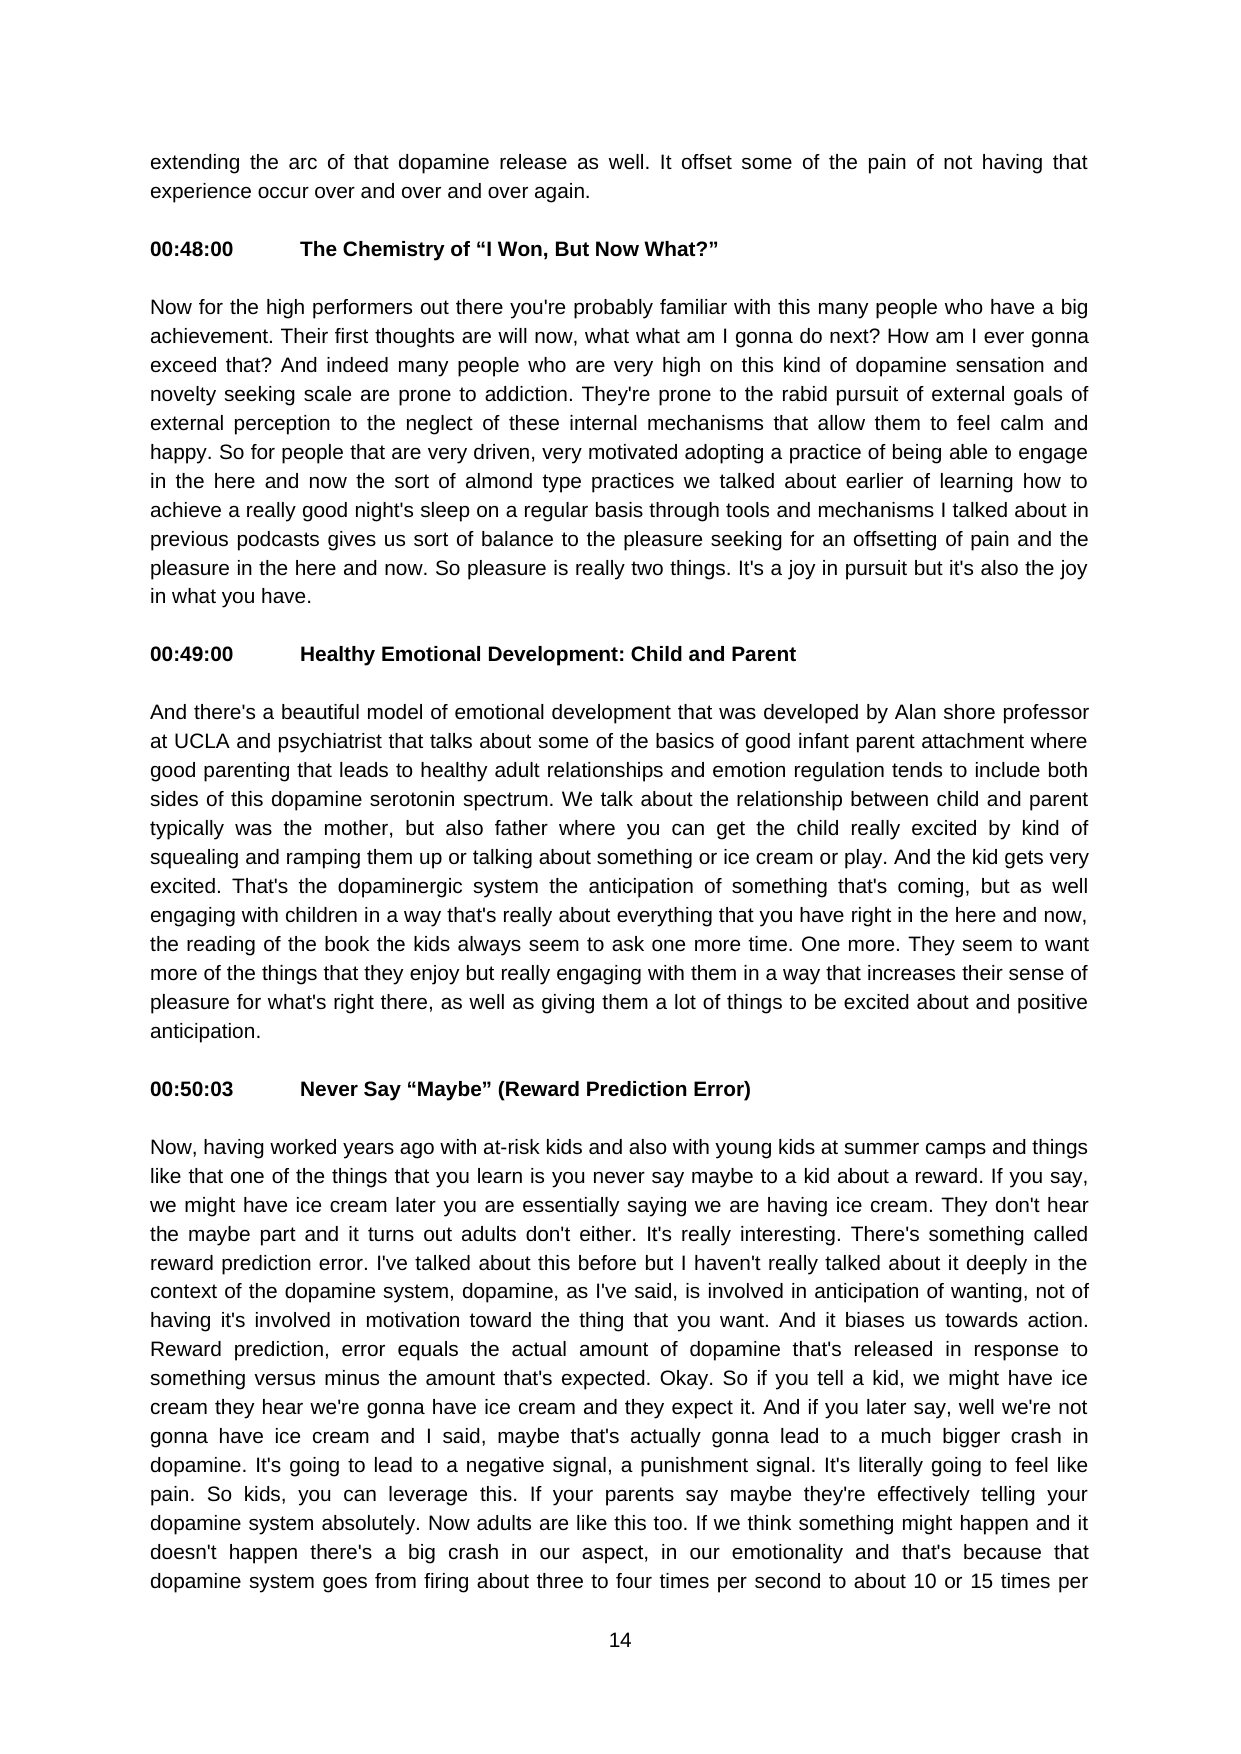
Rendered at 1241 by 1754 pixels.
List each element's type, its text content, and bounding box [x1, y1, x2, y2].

text 00:48:00 The Chemistry of “I Won, But Now What?” [150, 237, 1090, 261]
text And there's a beautiful model of emotional development that was developed by Alan shore professor at UCLA and psychiatrist that talks about some of the basics of good infant parent attachment where good parenting that leads to healthy adult relationships and emotion regulation tends to include both sides of this dopamine serotonin spectrum. We talk about the relationship between child and parent typically was the mother, but also father where you can get the child really excited by kind of squealing and ramping them up or talking about something or ice cream or play. And the kid gets very excited. That's the dopaminergic system the anticipation of something that's coming, but as well engaging with children in a way that's really about everything that you have right in the here and now, the reading of the book the kids always seem to ask one more time. One more. They seem to want more of the things that they enjoy but really engaging with them in a way that increases their sense of pleasure for what's right there, as well as giving them a lot of things to be excited about and positive anticipation. [150, 700, 1090, 1043]
text 00:50:03 Never Say “Maybe” (Reward Prediction Error) [150, 1077, 1090, 1101]
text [150, 1134, 1090, 1593]
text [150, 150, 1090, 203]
text 00:49:00 Healthy Emotional Development: Child and Parent [150, 642, 1090, 666]
text Now for the high performers out there you're probably familiar with this many people who have a big achievement. Their first thoughts are will now, what what am I gonna do next? How am I ever gonna exceed that? And indeed many people who are very high on this kind of dopamine sensation and novelty seeking scale are prone to addiction. They're prone to the rabid pursuit of external goals of external perception to the neglect of these internal mechanisms that allow them to feel calm and happy. So for people that are very driven, very motivated adopting a practice of being able to engage in the here and now the sort of almond type practices we talked about earlier of learning how to achieve a really good night's sleep on a regular basis through tools and mechanisms I talked about in previous podcasts gives us sort of balance to the pleasure seeking for an offsetting of pain and the pleasure in the here and now. So pleasure is really two things. It's a joy in pursuit but it's also the joy in what you have. [150, 295, 1090, 608]
